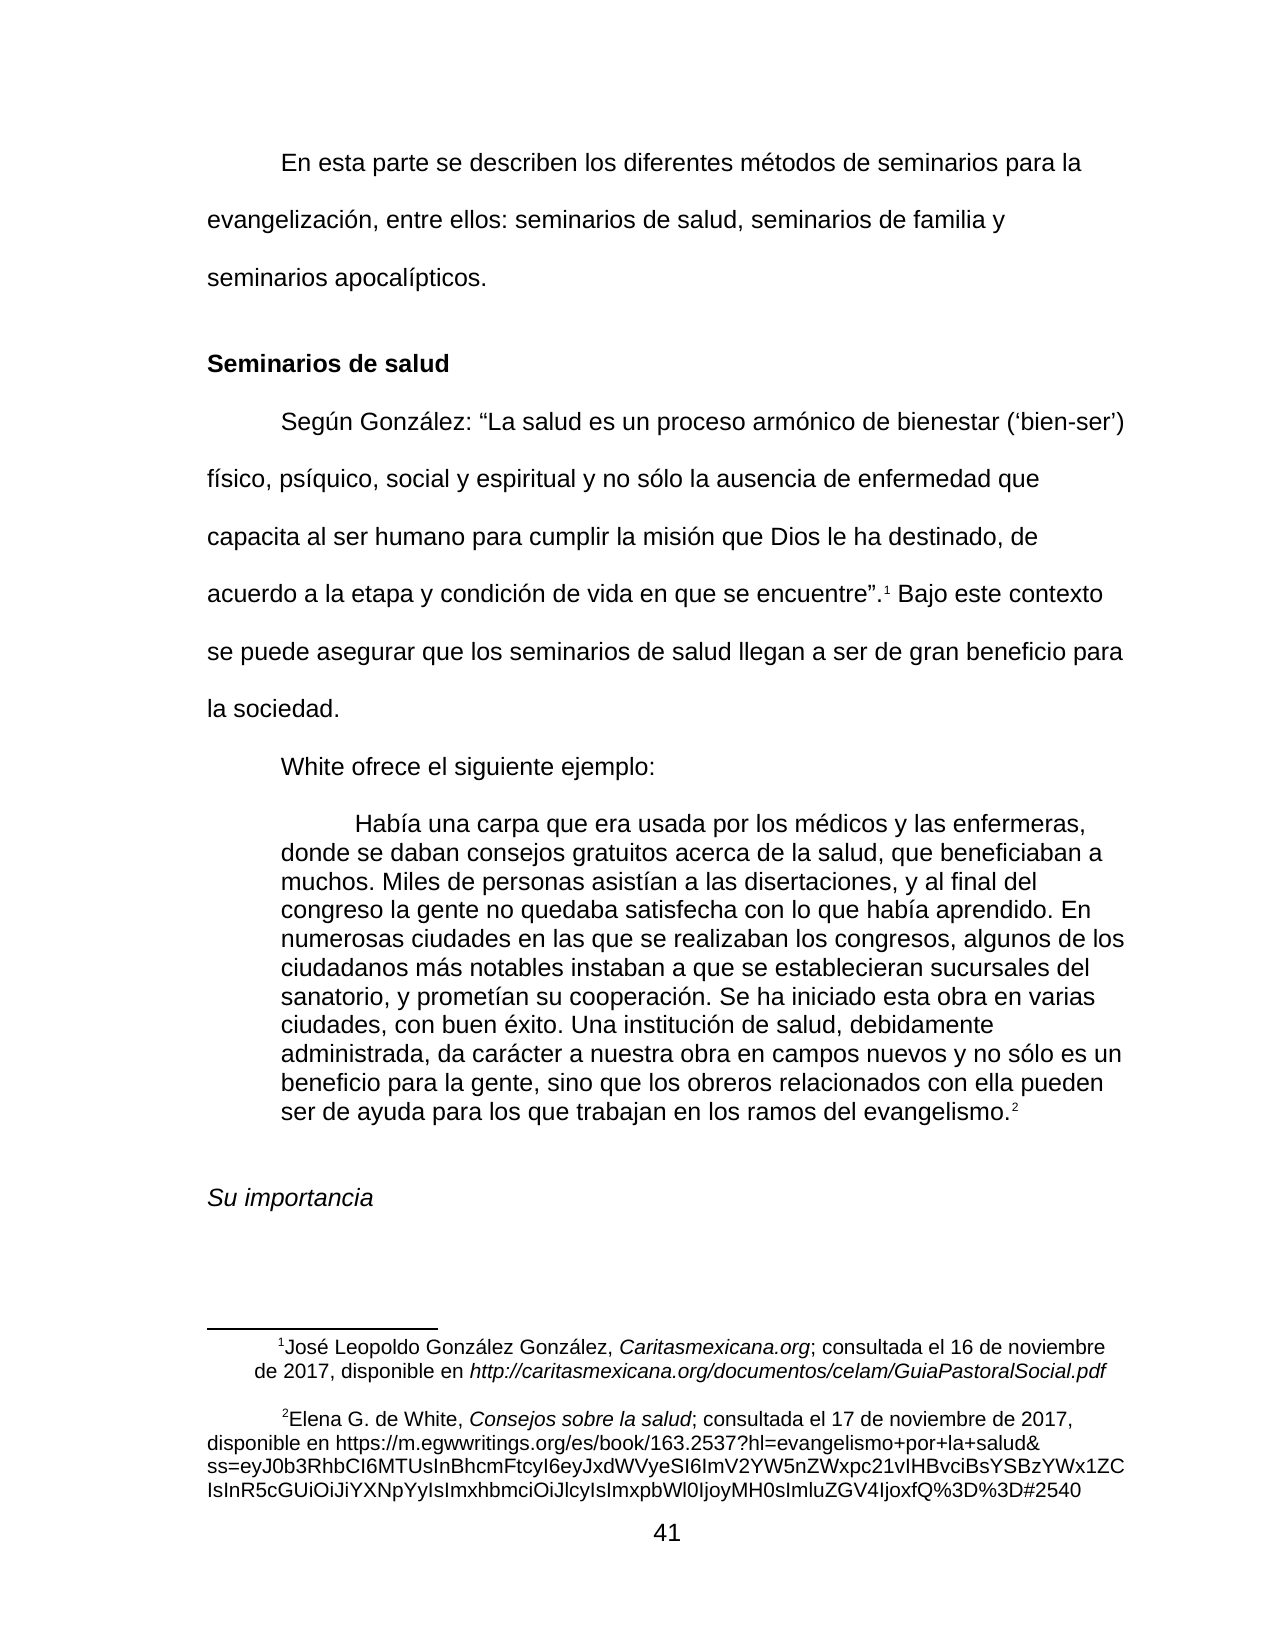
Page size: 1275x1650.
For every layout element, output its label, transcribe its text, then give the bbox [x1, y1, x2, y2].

text Su importancia [207, 1183, 1127, 1211]
text White ofrece el siguiente ejemplo: [207, 751, 1127, 780]
text En esta parte se describen los diferentes métodos de seminarios para la evangelización, entre ellos: seminarios de salud, seminarios de familia y seminarios apocalípticos. [207, 148, 1127, 291]
text Seminarios de salud [207, 349, 1127, 378]
text Había una carpa que era usada por los médicos y las enfermeras, donde se daban consejos gratuitos acerca de la salud, que beneficiaban a muchos. Miles de personas asistían a las disertaciones, y al final del congreso la gente no quedaba satisfecha con lo que había aprendido. En numerosas ciudades en las que se realizaban los congresos, algunos de los ciudadanos más notables instaban a que se establecieran sucursales del sanatorio, y prometían su cooperación. Se ha iniciado esta obra en varias ciudades, con buen éxito. Una institución de salud, debidamente administrada, da carácter a nuestra obra en campos nuevos y no sólo es un beneficio para la gente, sino que los obreros relacionados con ella pueden ser de ayuda para los que trabajan en los ramos del evangelismo. [281, 809, 1127, 1125]
text Según González: “La salud es un proceso armónico de bienestar (‘bien-ser’) físico, psíquico, social y espiritual y no sólo la ausencia de enfermedad que capacita al ser humano para cumplir la misión que Dios le ha destinado, de acuerdo a la etapa y condición de vida en que se encuentre”. Bajo este contexto se puede asegurar que los seminarios de salud llegan a ser de gran beneficio para la sociedad. [207, 406, 1127, 723]
